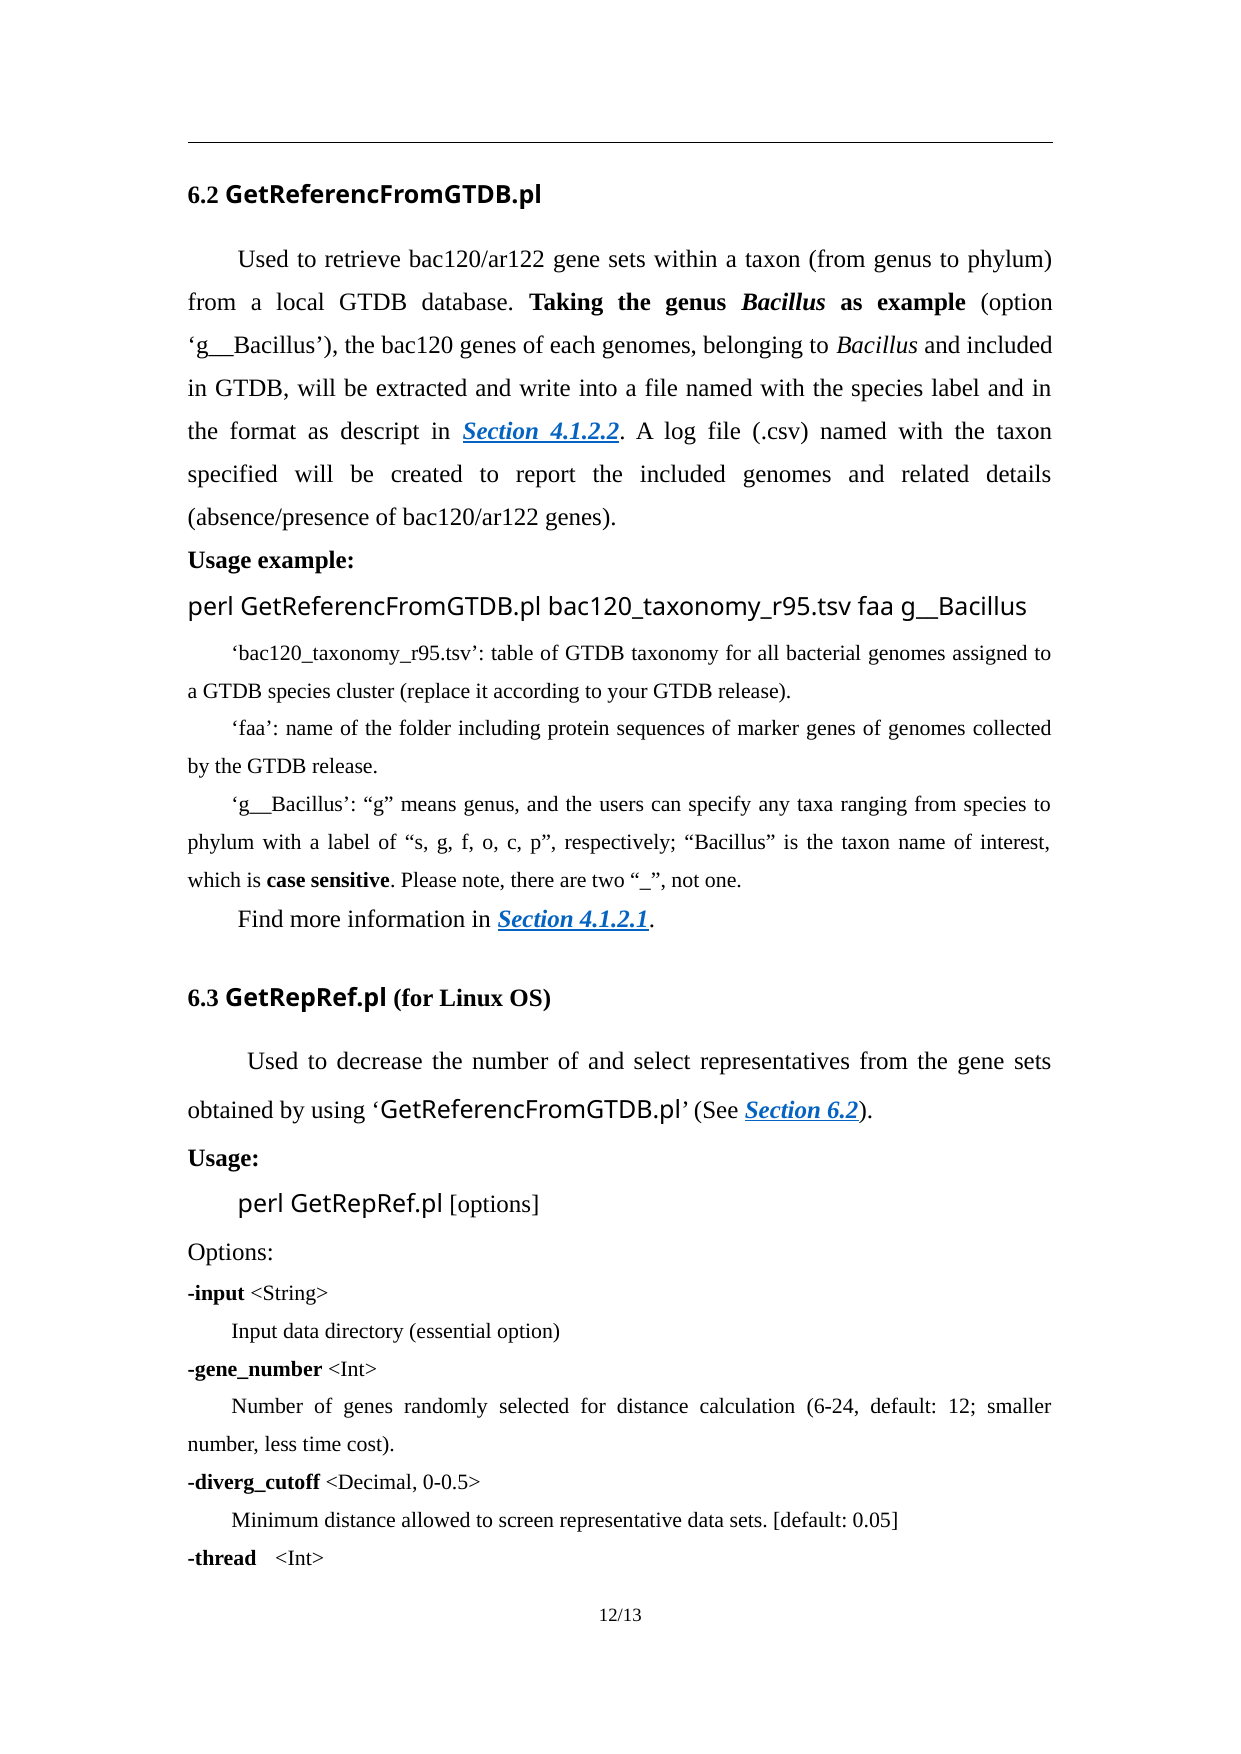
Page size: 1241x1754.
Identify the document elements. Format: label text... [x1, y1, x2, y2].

text ‘bac120_taxonomy_r95.tsv’: table of GTDB taxonomy for all bacterial genomes assigned to a GTDB species cluster (replace it according to your GTDB release). [187, 640, 1053, 703]
text perl GetRepRef.pl [options] [187, 1186, 1053, 1220]
text perl GetReferencFromGTDB.pl bac120_taxonomy_r95.tsv faa g__Bacillus [187, 589, 1053, 623]
text Options: [187, 1237, 1053, 1266]
text -diverg_cutoff <Decimal, 0-0.5> [187, 1469, 1053, 1494]
text Used to retrieve bac120/ar122 gene sets within a taxon (from genus to phylum) from a local GTDB database. Taking the genus Bacillus as example (option ‘g__Bacillus’), the bac120 genes of each genomes, belonging to Bacillus and included in GTDB, will be extracted and write into a file named with the species label and in the format as descript in Section 4.1.2.2. A log file (.csv) named with the taxon specified will be created to report the included genomes and related details (absence/presence of bac120/ar122 genes). [187, 244, 1053, 531]
text -gene_number <Int> [187, 1356, 1053, 1381]
text Find more information in Section 4.1.2.1. [187, 904, 1053, 933]
subtitle 6.3 GetRepRef.pl (for Linux OS) [187, 964, 1053, 1029]
text Input data directory (essential option) [187, 1318, 1053, 1343]
text ‘g__Bacillus’: “g” means genus, and the users can specify any taxa ranging from species to phylum with a label of “s, g, f, o, c, p”, respectively; “Bacillus” is the taxon name of interest, which is case sensitive. Please note, there are two “_”, not one. [187, 791, 1053, 892]
text Number of genes randomly selected for distance calculation (6-24, default: 12; smaller number, less time cost). [187, 1393, 1053, 1456]
text Usage: [187, 1143, 1053, 1171]
subtitle 6.2 GetReferencFromGTDB.pl [187, 162, 1053, 227]
text -input <String> [187, 1280, 1053, 1305]
text Minimum distance allowed to screen representative data sets. [default: 0.05] [187, 1507, 1053, 1532]
text -thread <Int> [187, 1544, 1053, 1570]
text Used to decrease the number of and select representatives from the gene sets obtained by using ‘GetReferencFromGTDB.pl’ (See Section 6.2). [187, 1046, 1053, 1126]
text ‘faa’: name of the folder including protein sequences of marker genes of genomes collected by the GTDB release. [187, 715, 1053, 778]
text Usage example: [187, 546, 1053, 574]
